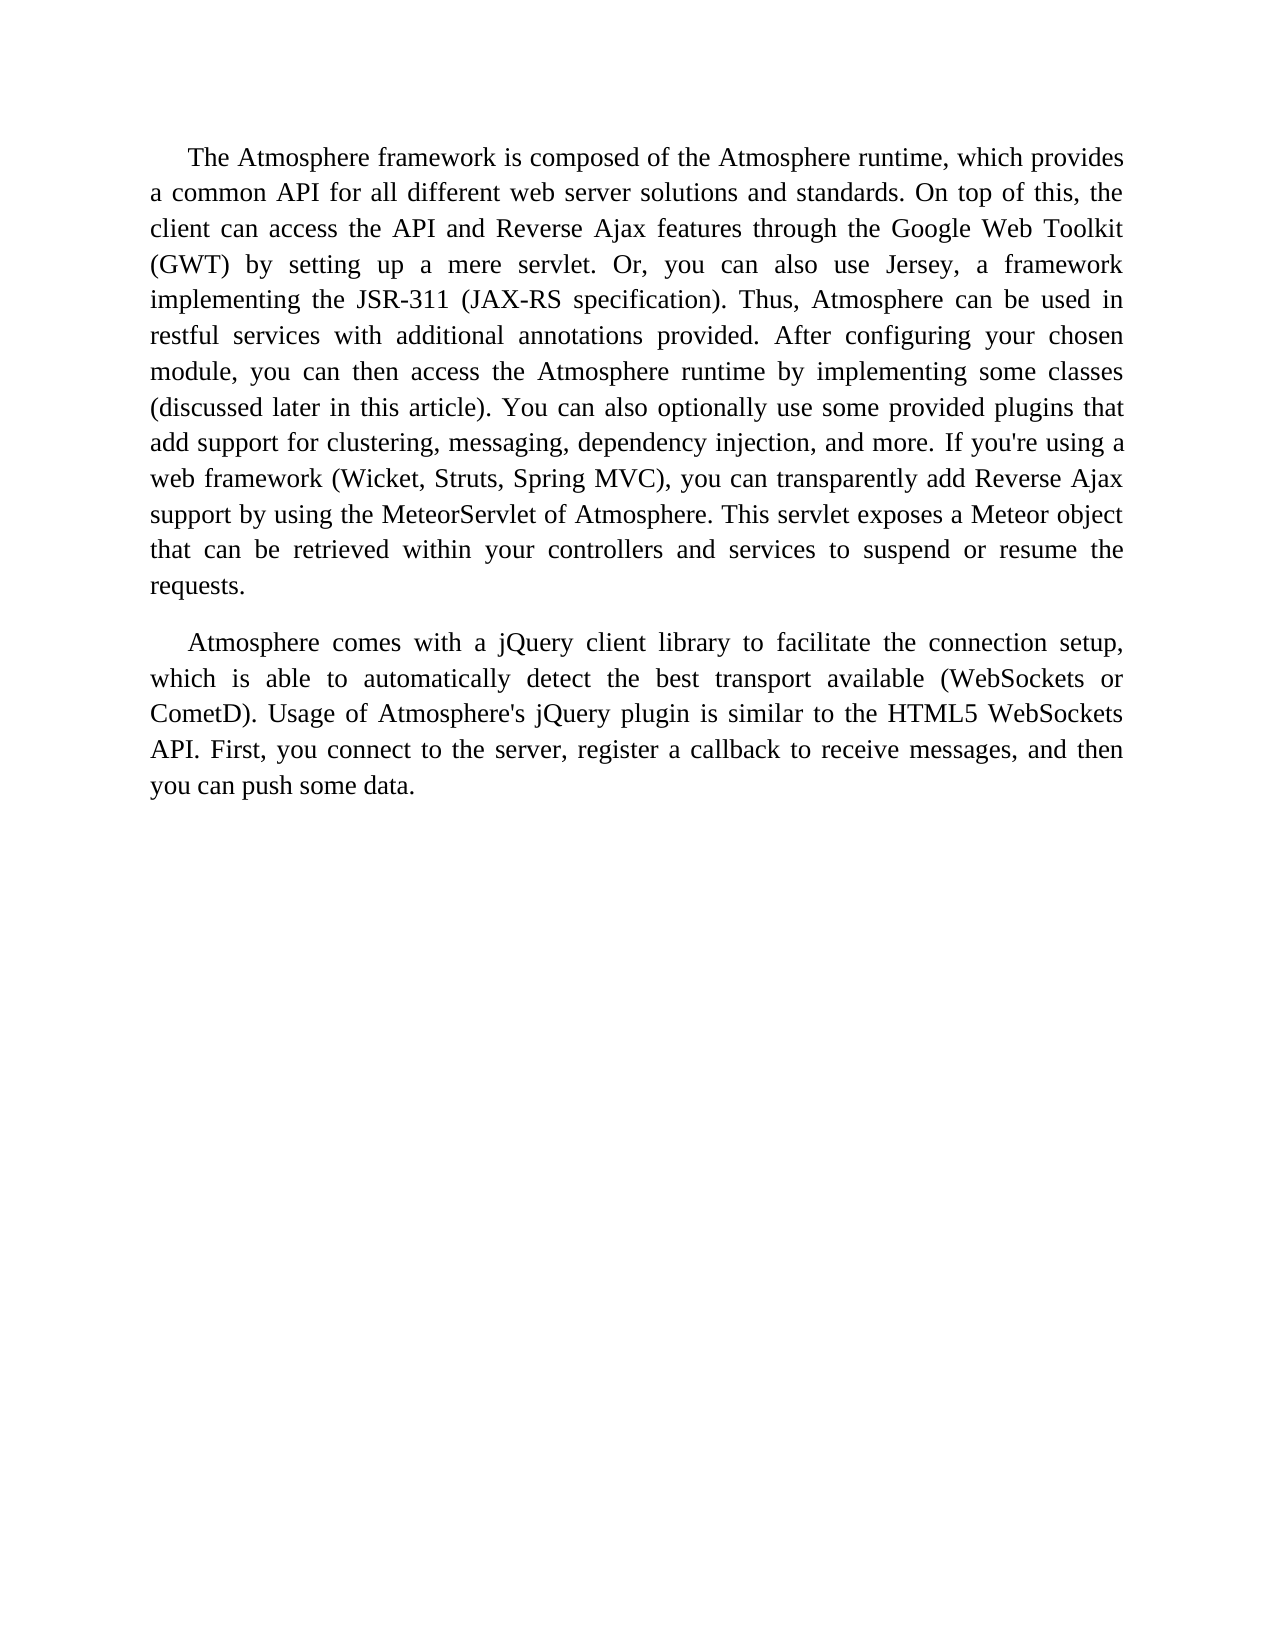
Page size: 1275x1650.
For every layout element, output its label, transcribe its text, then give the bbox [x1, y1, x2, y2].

text The Atmosphere framework is composed of the Atmosphere runtime, which provides a common API for all different web server solutions and standards. On top of this, the client can access the API and Reverse Ajax features through the Google Web Toolkit (GWT) by setting up a mere servlet. Or, you can also use Jersey, a framework implementing the JSR-311 (JAX-RS specification). Thus, Atmosphere can be used in restful services with additional annotations provided. After configuring your chosen module, you can then access the Atmosphere runtime by implementing some classes (discussed later in this article). You can also optionally use some provided plugins that add support for clustering, messaging, dependency injection, and more. If you're using a web framework (Wicket, Struts, Spring MVC), you can transparently add Reverse Ajax support by using the MeteorServlet of Atmosphere. This servlet exposes a Meteor object that can be retrieved within your controllers and services to suspend or resume the requests. [150, 141, 1125, 601]
text Atmosphere comes with a jQuery client library to facilitate the connection setup, which is able to automatically detect the best transport available (WebSockets or CometD). Usage of Atmosphere's jQuery plugin is similar to the HTML5 WebSockets API. First, you connect to the server, register a callback to receive messages, and then you can push some data. [150, 626, 1125, 800]
